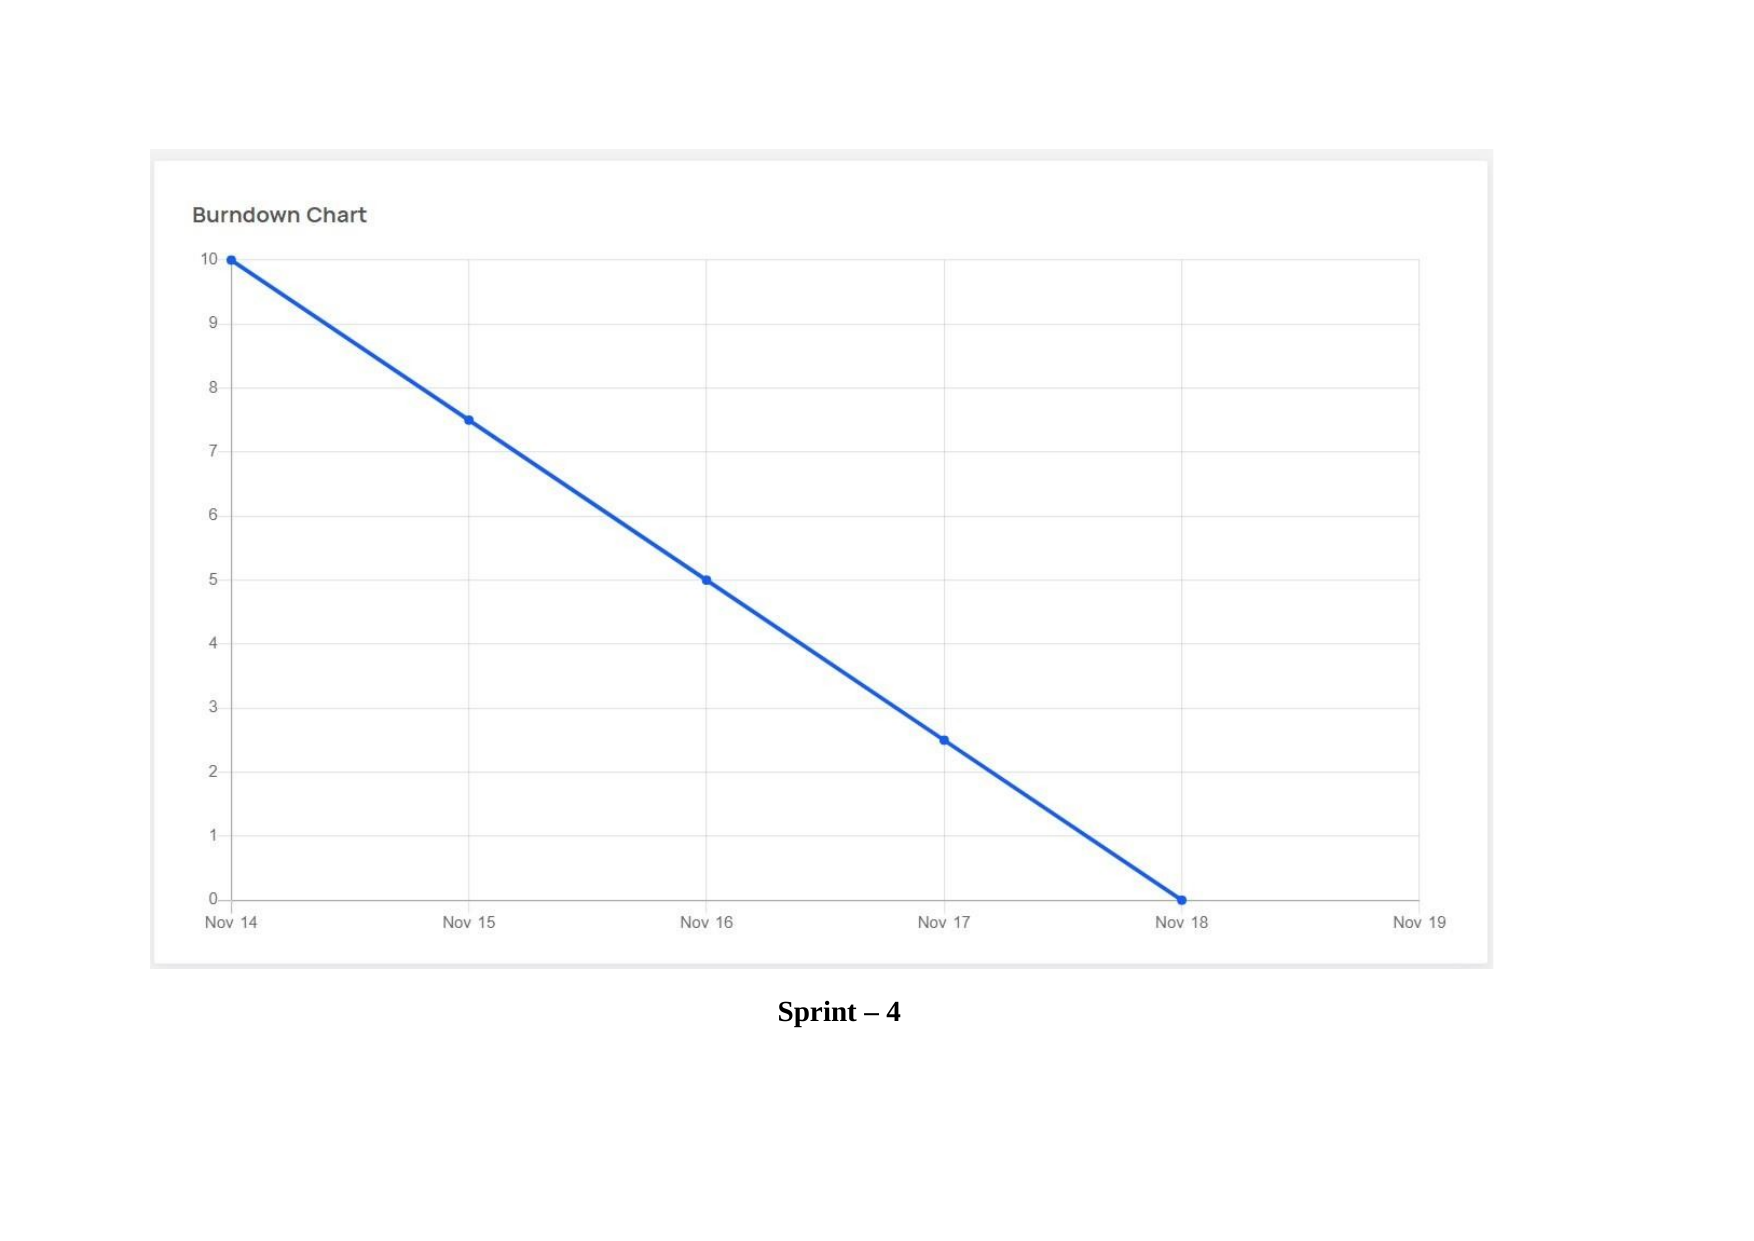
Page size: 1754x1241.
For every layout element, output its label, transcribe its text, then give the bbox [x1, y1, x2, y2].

text Sprint – 4 [244, 994, 1433, 1027]
picture [150, 149, 1494, 969]
